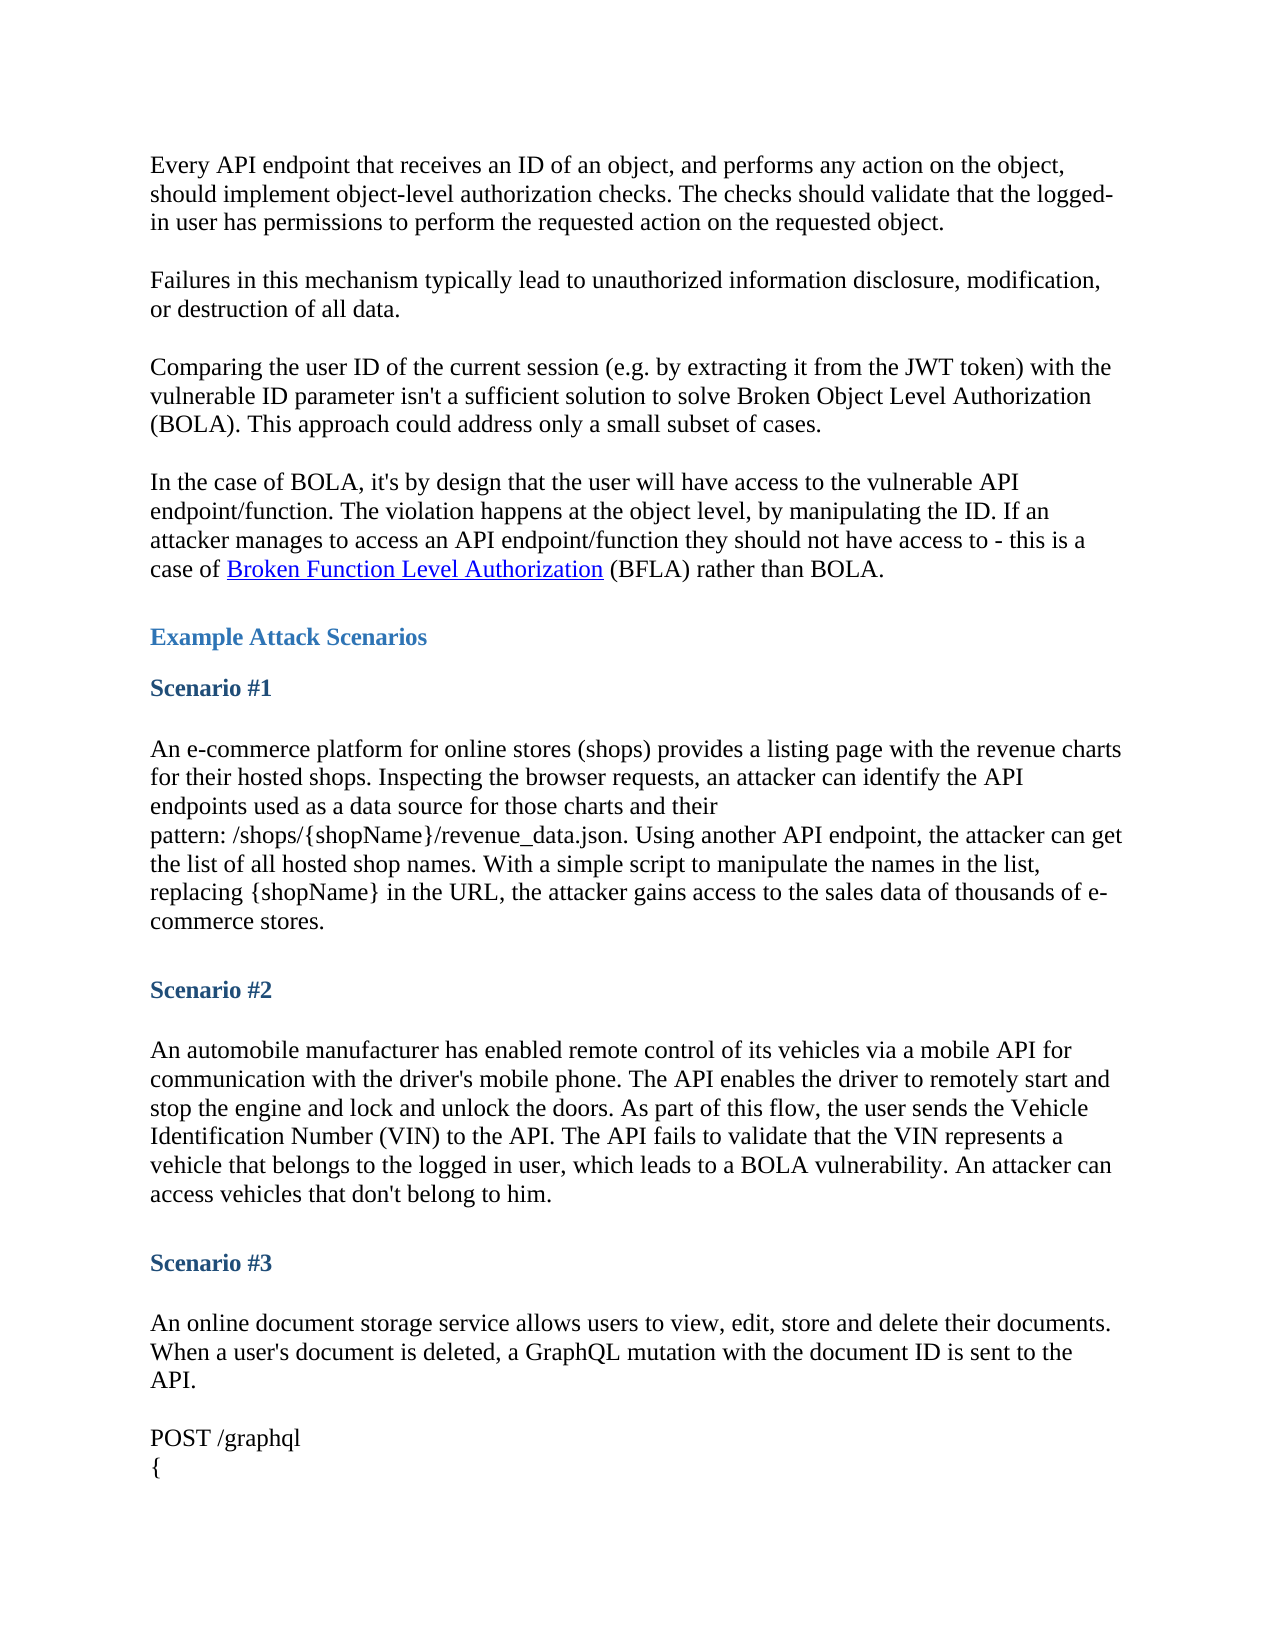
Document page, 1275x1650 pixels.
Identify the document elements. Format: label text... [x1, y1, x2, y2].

subtitle Scenario #3 [150, 1248, 1125, 1276]
text { [150, 1452, 1125, 1481]
text In the case of BOLA, it's by design that the user will have access to the vulnerable API endpoint/function. The violation happens at the object level, by manipulating the ID. If an attacker manages to access an API endpoint/function they should not have access to - this is a case of Broken Function Level Authorization (BFLA) rather than BOLA. [150, 467, 1125, 582]
subtitle Scenario #1 [150, 673, 1125, 702]
subtitle Example Attack Scenarios [150, 622, 1125, 651]
text An automobile manufacturer has enabled remote control of its vehicles via a mobile API for communication with the driver's mobile phone. The API enables the driver to remotely start and stop the engine and lock and unlock the doors. As part of this flow, the user sends the Vehicle Identification Number (VIN) to the API. The API fails to validate that the VIN represents a vehicle that belongs to the logged in user, which leads to a BOLA vulnerability. An attacker can access vehicles that don't belong to him. [150, 1035, 1125, 1208]
text POST /graphql [150, 1423, 1125, 1452]
subtitle Scenario #2 [150, 975, 1125, 1004]
text Comparing the user ID of the current session (e.g. by extracting it from the JWT token) with the vulnerable ID parameter isn't a sufficient solution to solve Broken Object Level Authorization (BOLA). This approach could address only a small subset of cases. [150, 352, 1125, 438]
text An e-commerce platform for online stores (shops) provides a listing page with the revenue charts for their hosted shops. Inspecting the browser requests, an attacker can identify the API endpoints used as a data source for those charts and their pattern: /shops/{shopName}/revenue_data.json. Using another API endpoint, the attacker can get the list of all hosted shop names. With a simple script to manipulate the names in the list, replacing {shopName} in the URL, the attacker gains access to the sales data of thousands of e-commerce stores. [150, 734, 1125, 935]
text Failures in this mechanism typically lead to unauthorized information disclosure, modification, or destruction of all data. [150, 265, 1125, 323]
text Every API endpoint that receives an ID of an object, and performs any action on the object, should implement object-level authorization checks. The checks should validate that the logged-in user has permissions to perform the requested action on the requested object. [150, 150, 1125, 236]
text An online document storage service allows users to view, edit, store and delete their documents. When a user's document is deleted, a GraphQL mutation with the document ID is sent to the API. [150, 1308, 1125, 1394]
